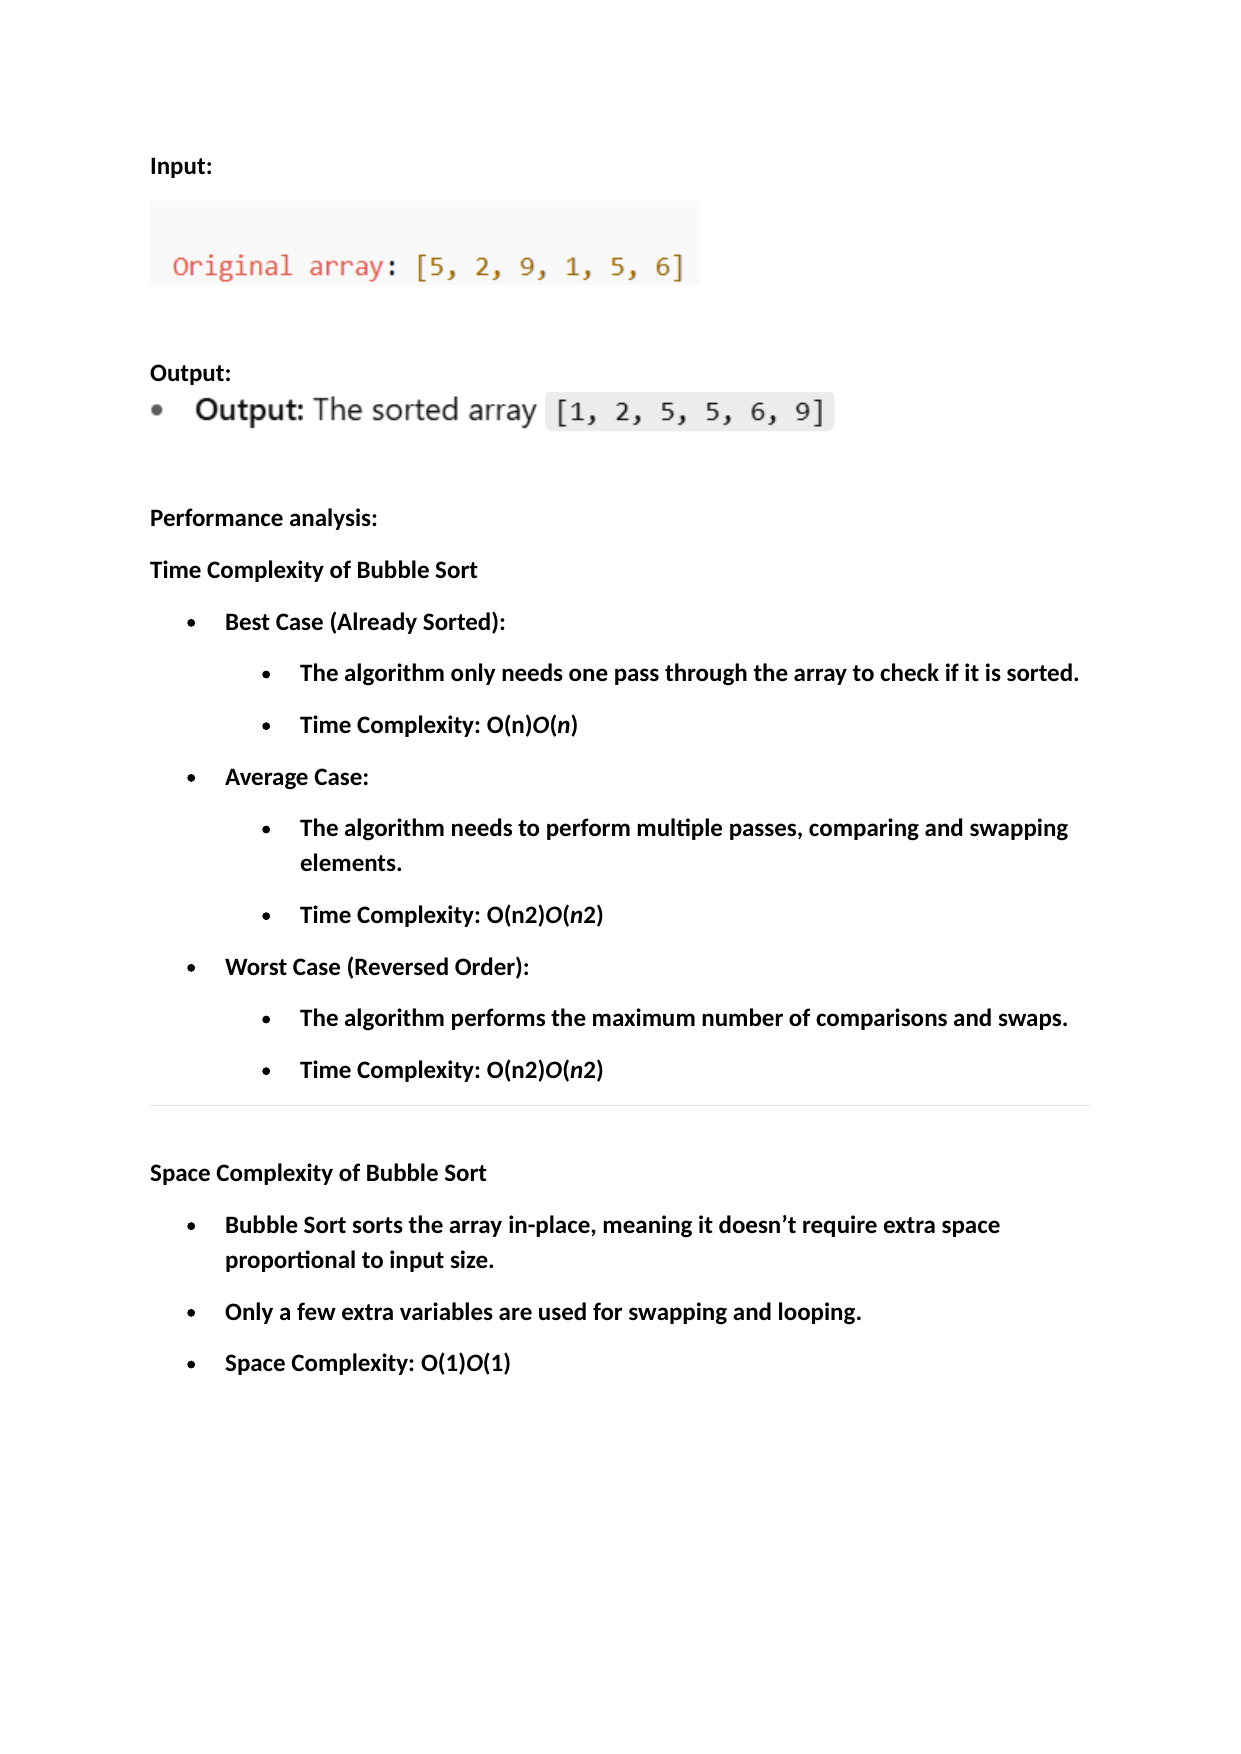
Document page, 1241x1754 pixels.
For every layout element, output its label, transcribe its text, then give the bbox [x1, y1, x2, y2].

picture [150, 392, 872, 482]
list Worst Case (Reversed Order): [187, 951, 1090, 981]
list Only a few extra variables are used for swapping and looping. [187, 1296, 1090, 1326]
list Bubble Sort sorts the array in-place, meaning it doesn’t require extra space proportional to input size. [187, 1209, 1090, 1275]
list The algorithm needs to perform multiple passes, comparing and swapping elements. [262, 812, 1090, 878]
text Input: [150, 150, 1090, 181]
text Time Complexity of Bubble Sort [150, 554, 1090, 585]
list Time Complexity: O(n2)O(n2) [262, 1054, 1090, 1085]
list The algorithm only needs one pass through the array to check if it is sorted. [262, 657, 1090, 688]
list Time Complexity: O(n2)O(n2) [262, 899, 1090, 930]
list Best Case (Already Sorted): [187, 606, 1090, 636]
list Time Complexity: O(n)O(n) [262, 709, 1090, 740]
text Performance analysis: [150, 502, 1090, 533]
list Average Case: [187, 761, 1090, 791]
picture [150, 201, 700, 285]
list The algorithm performs the maximum number of comparisons and swaps. [262, 1002, 1090, 1033]
text Space Complexity of Bubble Sort [150, 1157, 1090, 1188]
list Space Complexity: O(1)O(1) [187, 1347, 1090, 1378]
